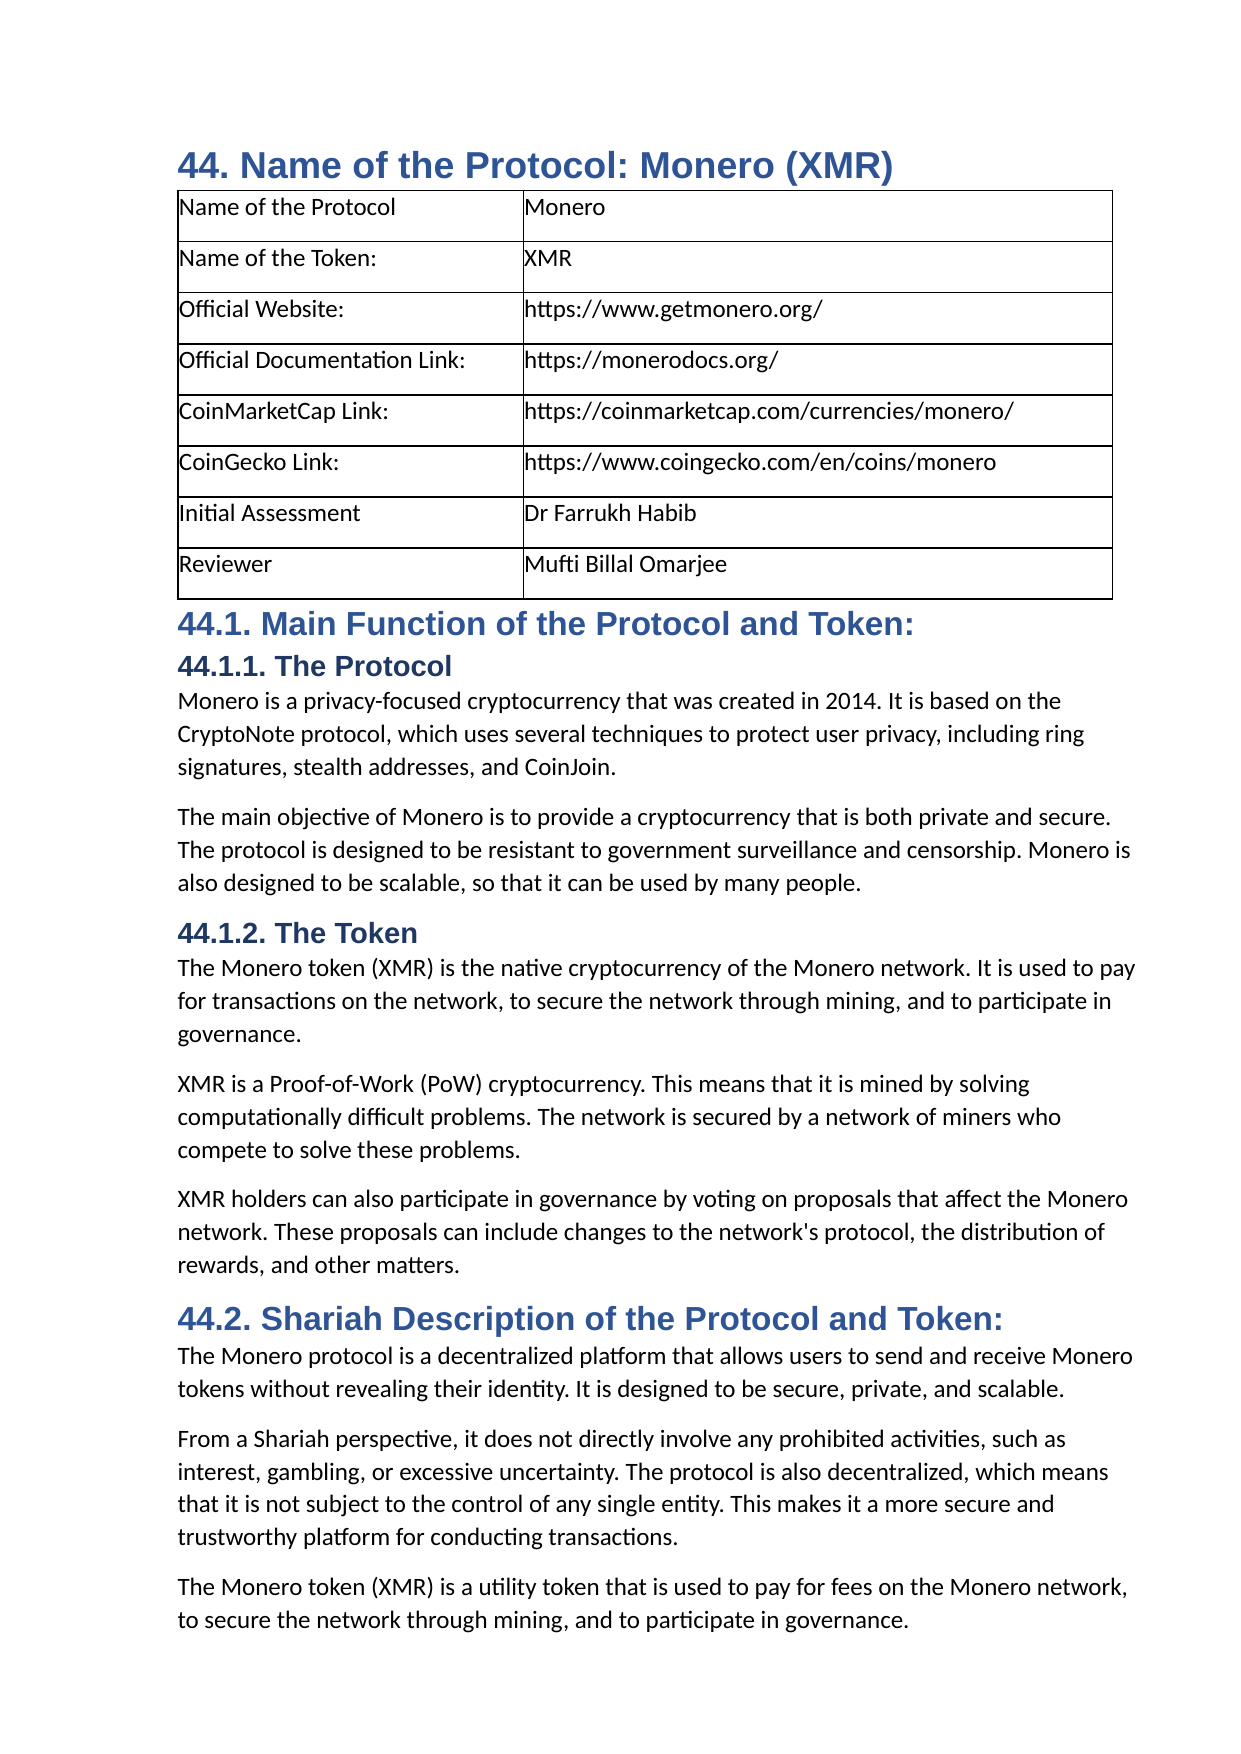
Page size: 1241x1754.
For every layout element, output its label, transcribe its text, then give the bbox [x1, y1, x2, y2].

subtitle 44.1.1. The Protocol [177, 649, 1152, 683]
table_cell CoinMarketCap Link: [179, 396, 523, 445]
text Monero is a privacy-focused cryptocurrency that was created in 2014. It is based on the CryptoNote protocol, which uses several techniques to protect user privacy, including ring signatures, stealth addresses, and CoinJoin. [177, 686, 1152, 782]
text The Monero token (XMR) is the native cryptocurrency of the Monero network. It is used to pay for transactions on the network, to secure the network through mining, and to participate in governance. [177, 952, 1152, 1049]
table_cell https://monerodocs.org/ [524, 345, 1112, 394]
table_cell CoinGecko Link: [179, 447, 523, 496]
table_cell Initial Assessment [179, 498, 523, 547]
table_cell Mufti Billal Omarjee [524, 549, 1112, 598]
table_cell https://coinmarketcap.com/currencies/monero/ [524, 396, 1112, 445]
table_cell Official Documentation Link: [179, 345, 523, 394]
text From a Shariah perspective, it does not directly involve any prohibited activities, such as interest, gambling, or excessive uncertainty. The protocol is also decentralized, which means that it is not subject to the control of any single entity. This makes it a more secure and trustworthy platform for conducting transactions. [177, 1423, 1152, 1552]
subtitle 44.2. Shariah Description of the Protocol and Token: [177, 1299, 1152, 1337]
table_cell https://www.getmonero.org/ [524, 293, 1112, 343]
text XMR is a Proof-of-Work (PoW) cryptocurrency. This means that it is mined by solving computationally difficult problems. The network is secured by a network of miners who compete to solve these problems. [177, 1068, 1152, 1164]
table_cell XMR [524, 242, 1112, 292]
table_cell Reviewer [179, 549, 523, 598]
text XMR holders can also participate in governance by voting on proposals that affect the Monero network. These proposals can include changes to the network's protocol, the distribution of rewards, and other matters. [177, 1183, 1152, 1280]
subtitle 44. Name of the Protocol: Monero (XMR) [177, 143, 1152, 186]
subtitle 44.1.2. The Token [177, 916, 1152, 950]
table_cell Dr Farrukh Habib [524, 498, 1112, 547]
text The Monero protocol is a decentralized platform that allows users to send and receive Monero tokens without revealing their identity. It is designed to be secure, private, and scalable. [177, 1340, 1152, 1404]
table_header Monero [524, 191, 1112, 241]
table_cell Name of the Token: [179, 242, 523, 292]
table_cell Official Website: [179, 293, 523, 343]
table_cell https://www.coingecko.com/en/coins/monero [524, 447, 1112, 496]
text The Monero token (XMR) is a utility token that is used to pay for fees on the Monero network, to secure the network through mining, and to participate in governance. [177, 1571, 1152, 1634]
table_header Name of the Protocol [179, 191, 523, 241]
text The main objective of Monero is to provide a cryptocurrency that is both private and secure. The protocol is designed to be resistant to government surveillance and censorship. Monero is also designed to be scalable, so that it can be used by many people. [177, 801, 1152, 897]
subtitle 44.1. Main Function of the Protocol and Token: [177, 604, 1152, 642]
